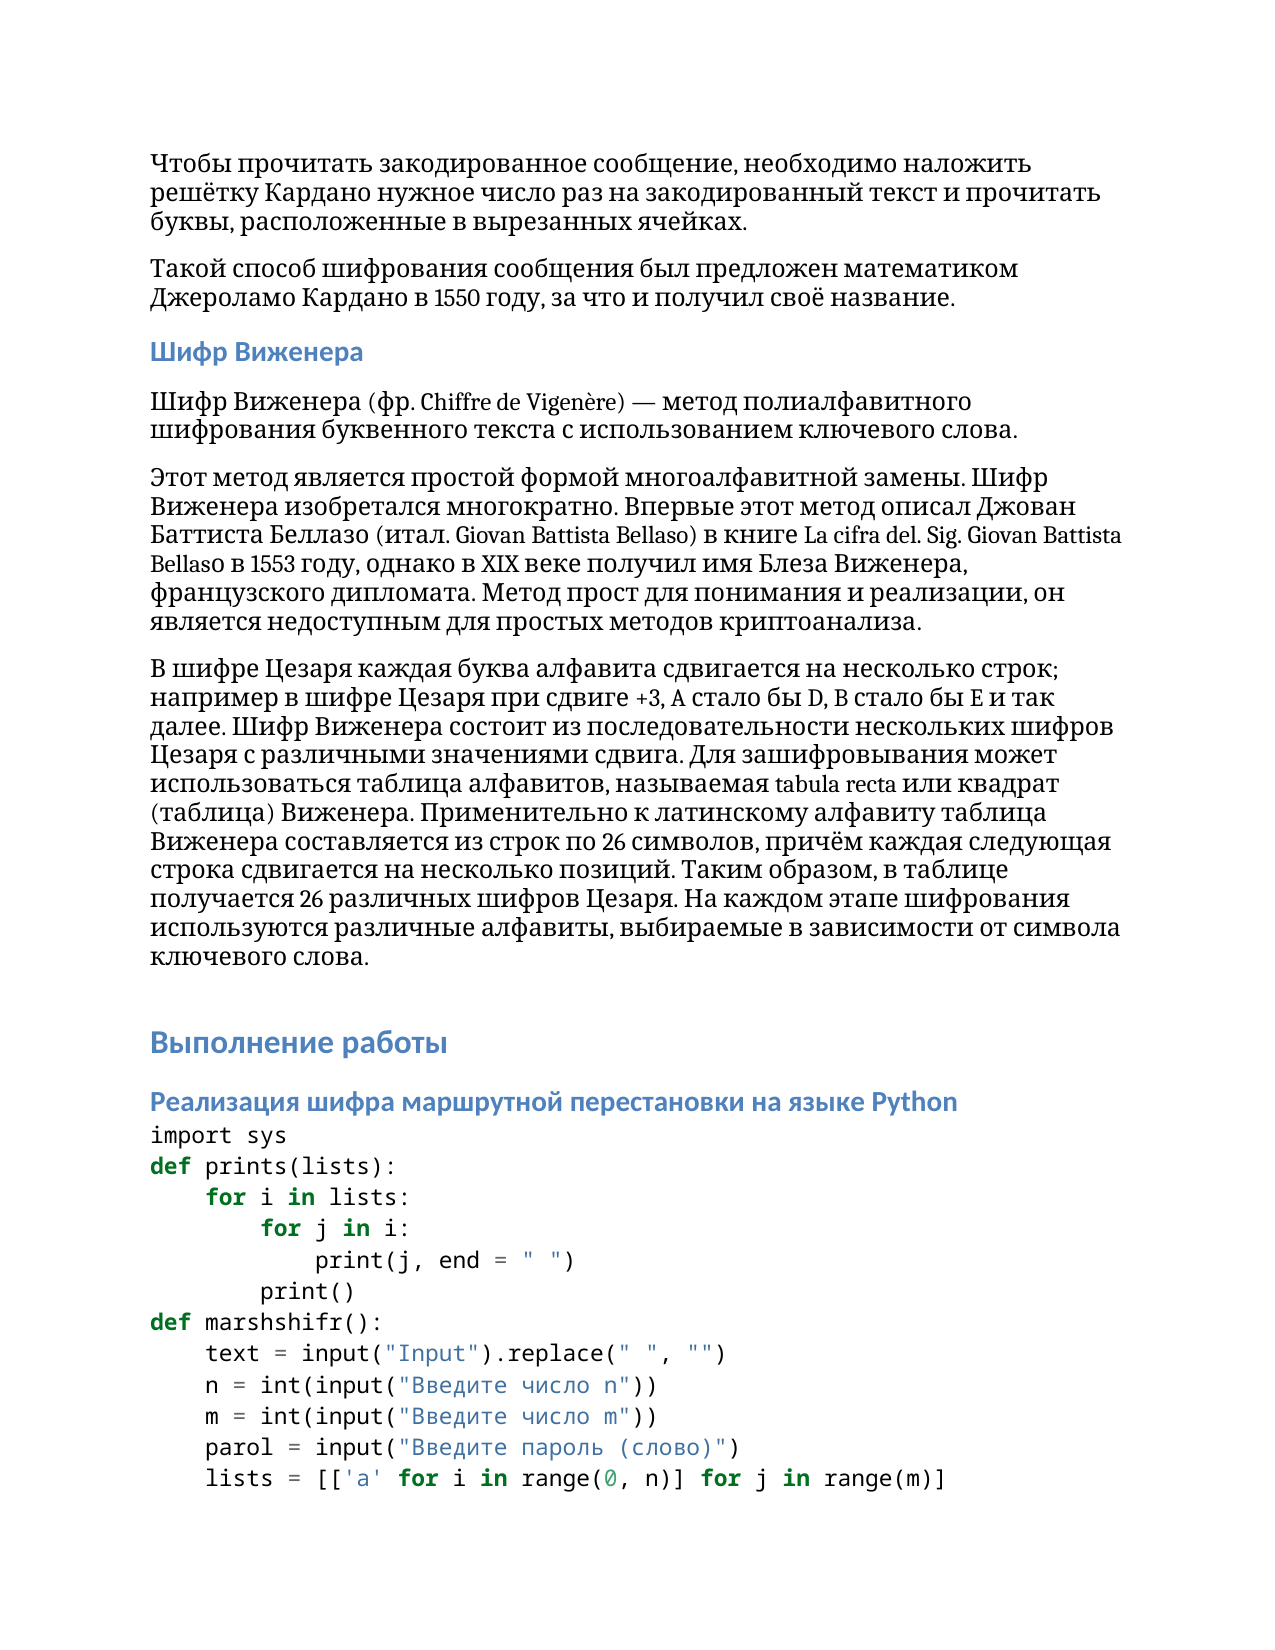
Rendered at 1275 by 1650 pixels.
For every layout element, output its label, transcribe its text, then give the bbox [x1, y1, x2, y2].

subtitle Реализация шифра маршрутной перестановки на языке Python [150, 1083, 1125, 1119]
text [150, 1119, 1125, 1494]
text Шифр Виженера (фр. Chiffre de Vigenère) — метод полиалфавитного шифрования буквенного текста с использованием ключевого слова. [150, 388, 1125, 445]
text Такой способ шифрования сообщения был предложен математиком Джероламо Кардано в 1550 году, за что и получил своё название. [150, 255, 1125, 312]
text В шифре Цезаря каждая буква алфавита сдвигается на несколько строк; например в шифре Цезаря при сдвиге +3, A стало бы D, B стало бы E и так далее. Шифр Виженера состоит из последовательности нескольких шифров Цезаря с различными значениями сдвига. Для зашифровывания может использоваться таблица алфавитов, называемая tabula recta или квадрат (таблица) Виженера. Применительно к латинскому алфавиту таблица Виженера составляется из строк по 26 символов, причём каждая следующая строка сдвигается на несколько позиций. Таким образом, в таблице получается 26 различных шифров Цезаря. На каждом этапе шифрования используются различные алфавиты, выбираемые в зависимости от символа ключевого слова. [150, 655, 1125, 971]
subtitle Выполнение работы [150, 1021, 1125, 1062]
subtitle Шифр Виженера [150, 333, 1125, 369]
text Этот метод является простой формой многоалфавитной замены. Шифр Виженера изобретался многократно. Впервые этот метод описал Джован Баттиста Беллазо (итал. Giovan Battista Bellaso) в книге La cifra del. Sig. Giovan Battista Bellasо в 1553 году, однако в XIX веке получил имя Блеза Виженера, французского дипломата. Метод прост для понимания и реализации, он является недоступным для простых методов криптоанализа. [150, 464, 1125, 636]
text Чтобы прочитать закодированное сообщение, необходимо наложить решётку Кардано нужное число раз на закодированный текст и прочитать буквы, расположенные в вырезанных ячейках. [150, 150, 1125, 236]
